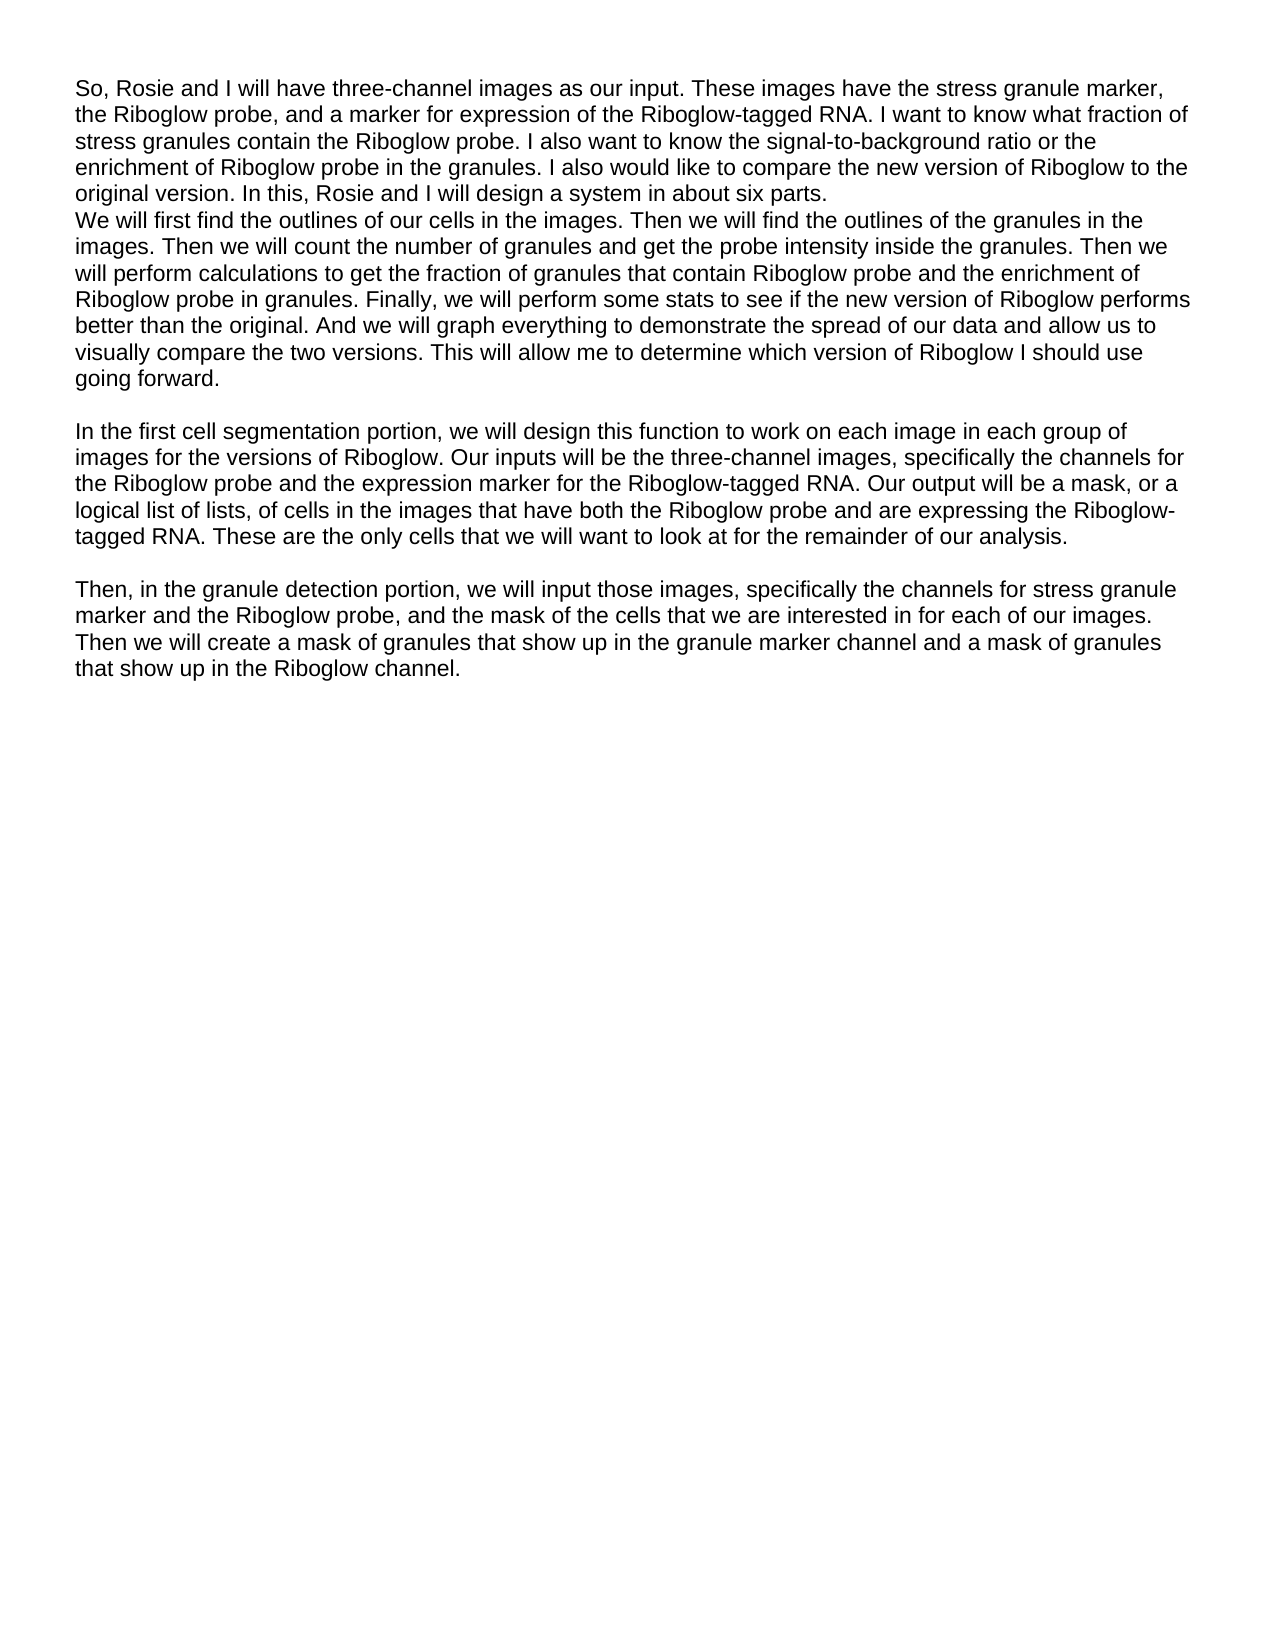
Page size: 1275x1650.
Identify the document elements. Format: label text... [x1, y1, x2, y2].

text In the first cell segmentation portion, we will design this function to work on each image in each group of images for the versions of Riboglow. Our inputs will be the three-channel images, specifically the channels for the Riboglow probe and the expression marker for the Riboglow-tagged RNA. Our output will be a mask, or a logical list of lists, of cells in the images that have both the Riboglow probe and are expressing the Riboglow-tagged RNA. These are the only cells that we will want to look at for the remainder of our analysis. [75, 418, 1200, 549]
text Then, in the granule detection portion, we will input those images, specifically the channels for stress granule marker and the Riboglow probe, and the mask of the cells that we are interested in for each of our images. Then we will create a mask of granules that show up in the granule marker channel and a mask of granules that show up in the Riboglow channel. [75, 576, 1200, 681]
text We will first find the outlines of our cells in the images. Then we will find the outlines of the granules in the images. Then we will count the number of granules and get the probe intensity inside the granules. Then we will perform calculations to get the fraction of granules that contain Riboglow probe and the enrichment of Riboglow probe in granules. Finally, we will perform some stats to see if the new version of Riboglow performs better than the original. And we will graph everything to demonstrate the spread of our data and allow us to visually compare the two versions. This will allow me to determine which version of Riboglow I should use going forward. [75, 207, 1200, 391]
text So, Rosie and I will have three-channel images as our input. These images have the stress granule marker, the Riboglow probe, and a marker for expression of the Riboglow-tagged RNA. I want to know what fraction of stress granules contain the Riboglow probe. I also want to know the signal-to-background ratio or the enrichment of Riboglow probe in the granules. I also would like to compare the new version of Riboglow to the original version. In this, Rosie and I will design a system in about six parts. [75, 75, 1200, 207]
